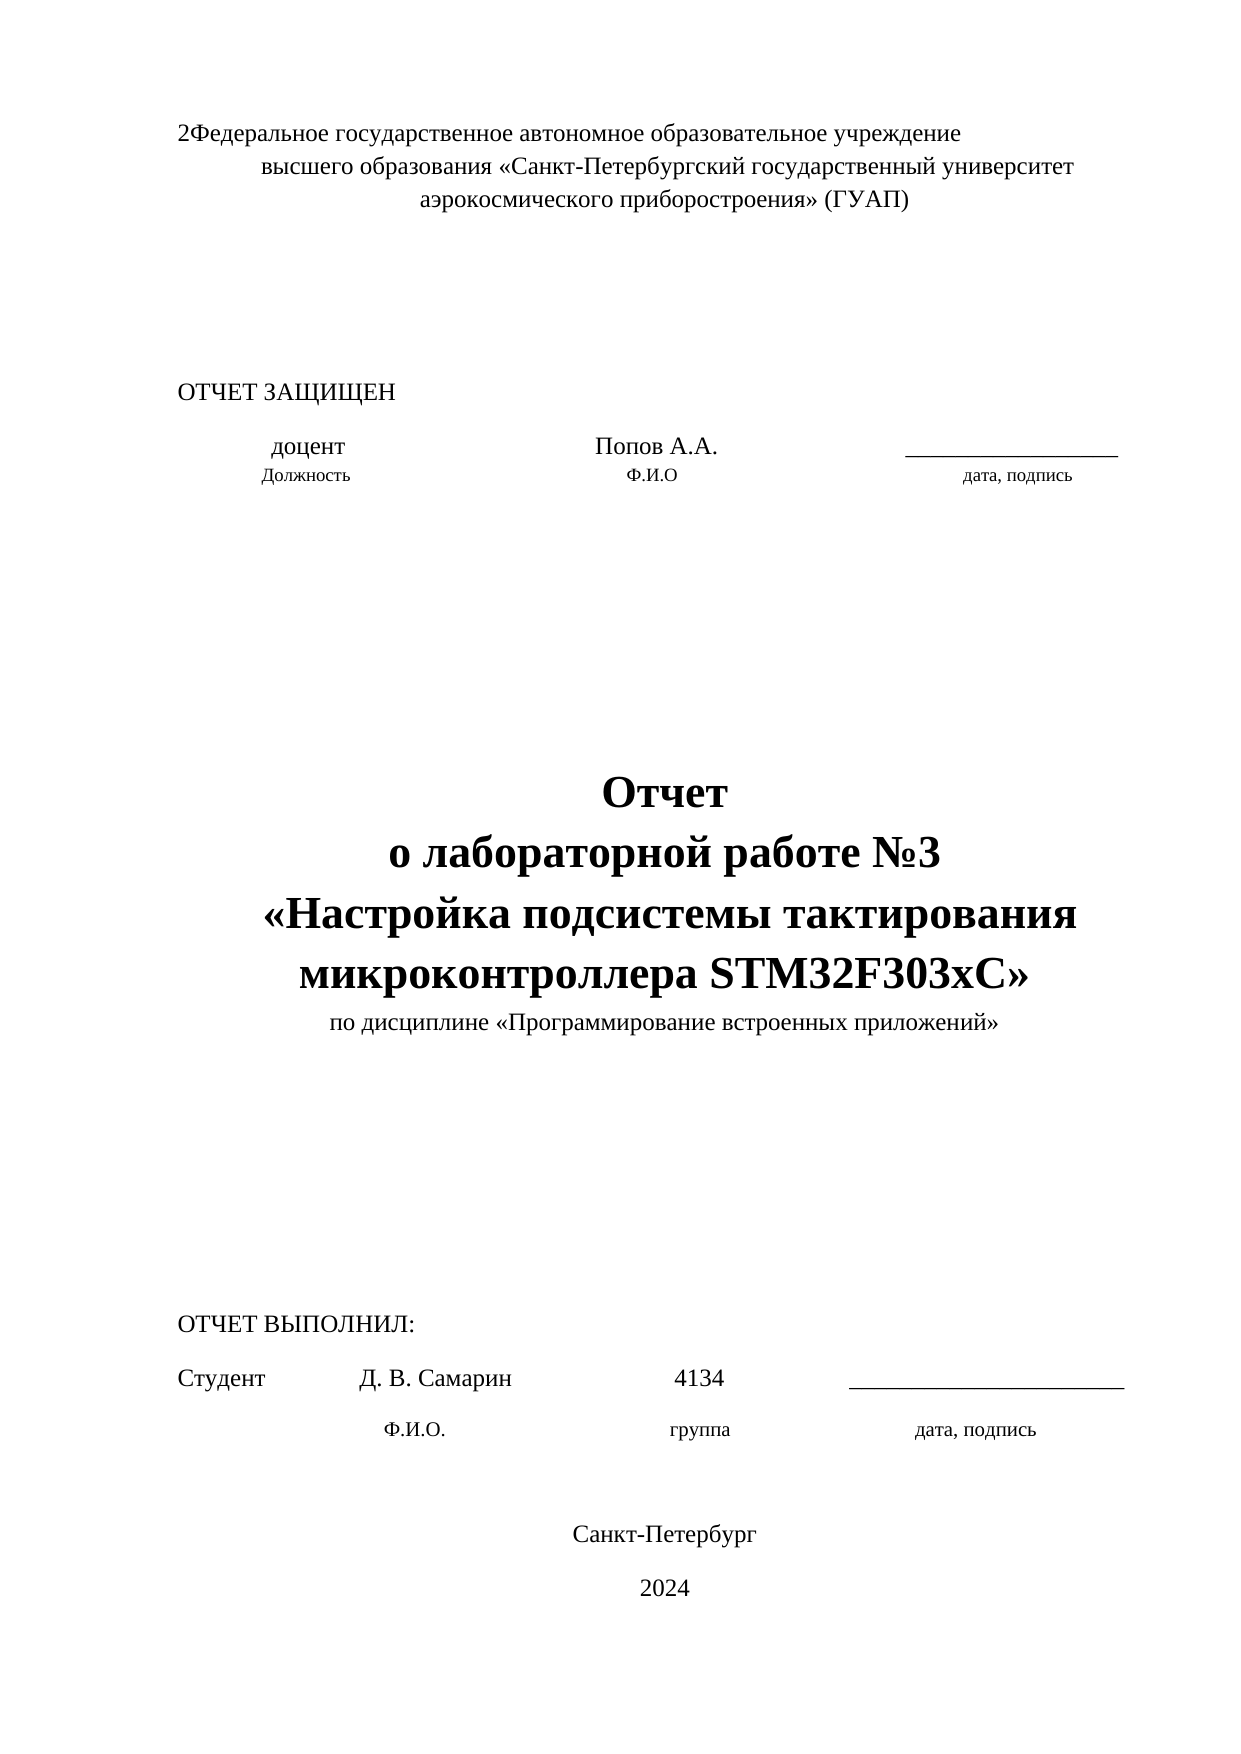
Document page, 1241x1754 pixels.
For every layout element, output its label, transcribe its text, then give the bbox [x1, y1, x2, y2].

text высшего образования «Санкт-Петербургский государственный университет аэрокосмического приборостроения» (ГУАП) [177, 151, 1152, 213]
text Студент Д. В. Самарин 4134 ______________________ [177, 1363, 1152, 1391]
text доцент Попов А.А. _________________ [177, 431, 1152, 459]
text Отчет [177, 764, 1152, 817]
text «Настройка подсистемы тактирования [177, 886, 1152, 938]
text о лабораторной работе №3 [177, 825, 1152, 878]
text ОТЧЕТ ЗАЩИЩЕН [177, 377, 1152, 406]
text Должность Ф.И.О дата, подпись [177, 464, 1152, 485]
text ОТЧЕТ ВЫПОЛНИЛ: [177, 1309, 1152, 1338]
text 2Федеральное государственное автономное образовательное учреждение [177, 118, 1152, 147]
text Ф.И.О. группа дата, подпись [177, 1417, 1152, 1441]
text по дисциплине «Программирование встроенных приложений» [177, 1007, 1152, 1035]
text Санкт-Петербург [177, 1519, 1152, 1548]
text микроконтроллера STM32F303xC» [177, 946, 1152, 999]
text 2024 [177, 1573, 1152, 1602]
